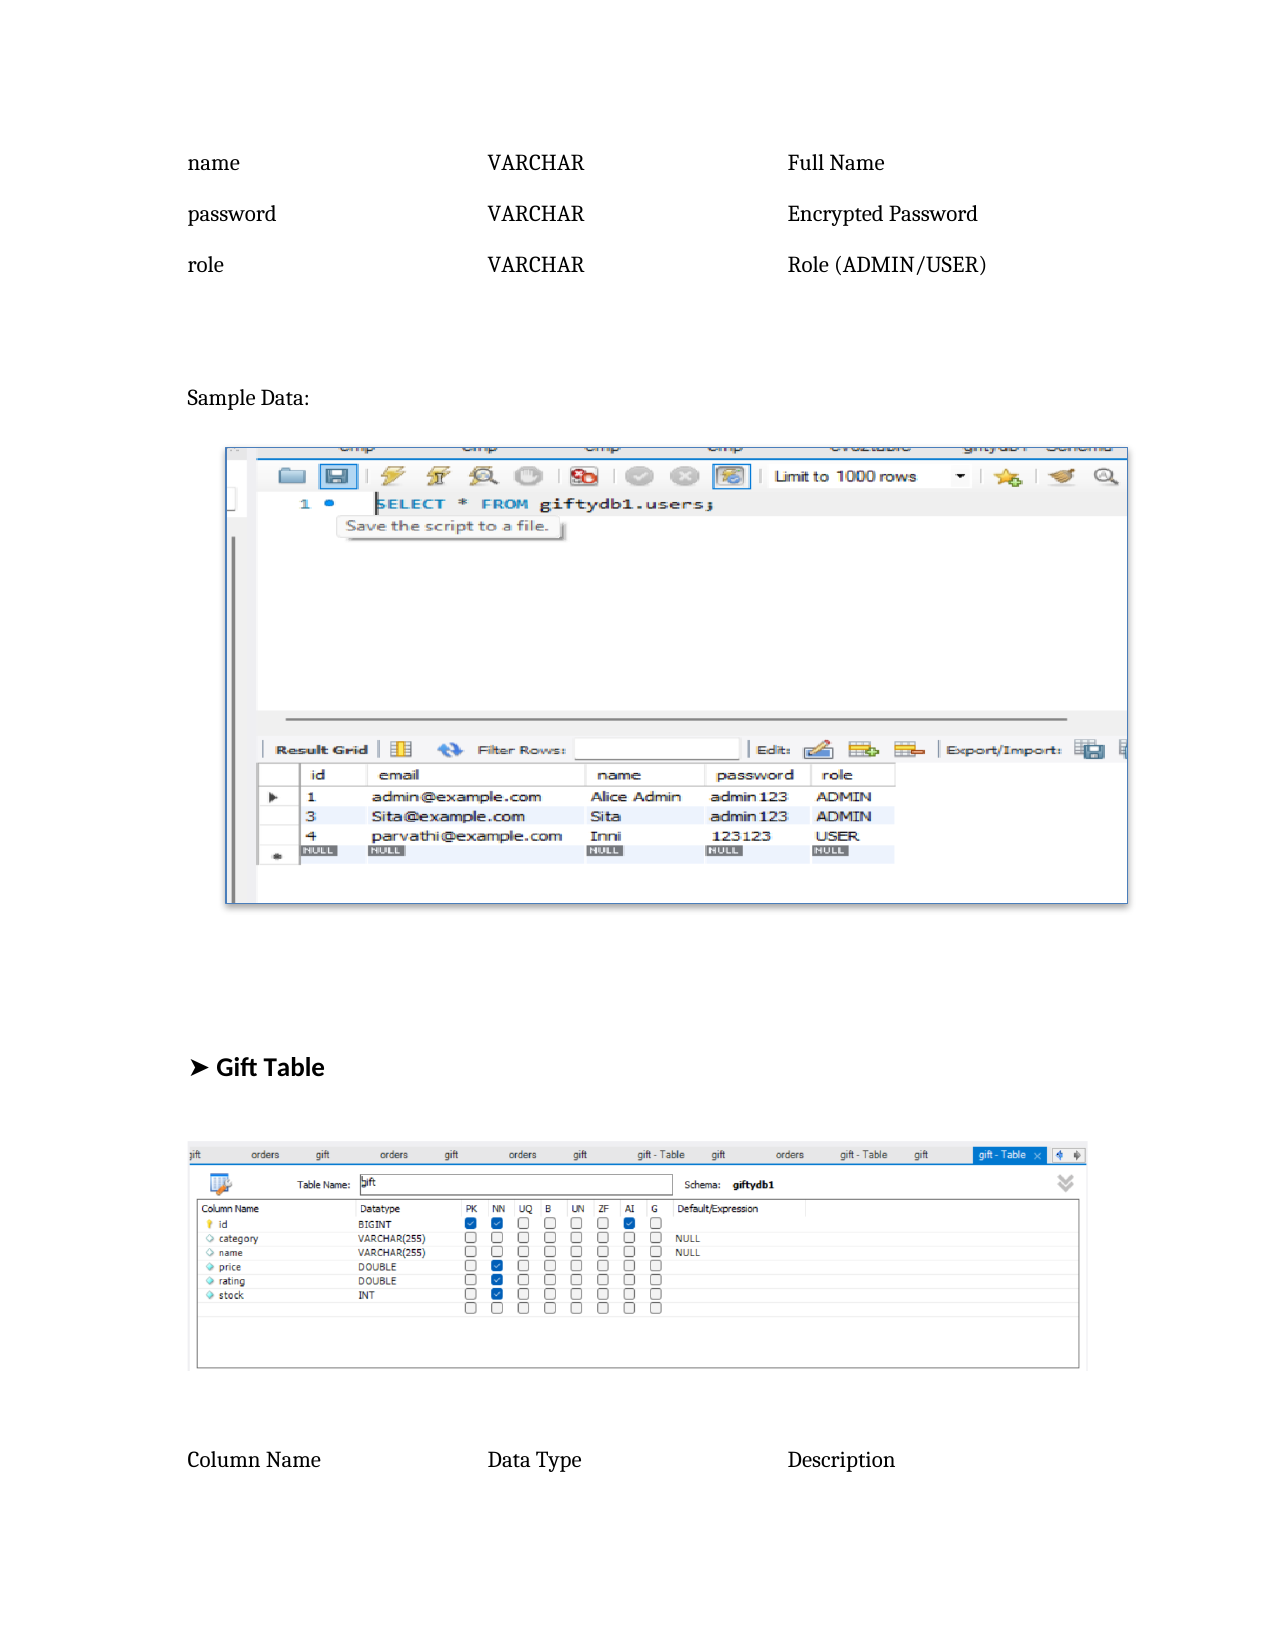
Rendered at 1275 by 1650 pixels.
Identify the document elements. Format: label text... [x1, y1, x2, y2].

table_header Data Type [476, 1447, 776, 1498]
picture [187, 1141, 1088, 1371]
table_cell Full Name [776, 150, 1076, 201]
table_cell VARCHAR [476, 252, 776, 303]
table_cell VARCHAR [476, 201, 776, 252]
text Sample Data: [187, 384, 1087, 411]
table_cell Role (ADMIN/USER) [776, 252, 1076, 303]
table_cell name [176, 150, 476, 201]
table_cell VARCHAR [476, 150, 776, 201]
table_cell password [176, 201, 476, 252]
subtitle ➤ Gift Table [187, 1048, 1087, 1085]
table_header Column Name [176, 1447, 476, 1498]
table_cell role [176, 252, 476, 303]
table_cell Encrypted Password [776, 201, 1076, 252]
picture [227, 448, 1127, 903]
table_header Description [776, 1447, 1076, 1498]
